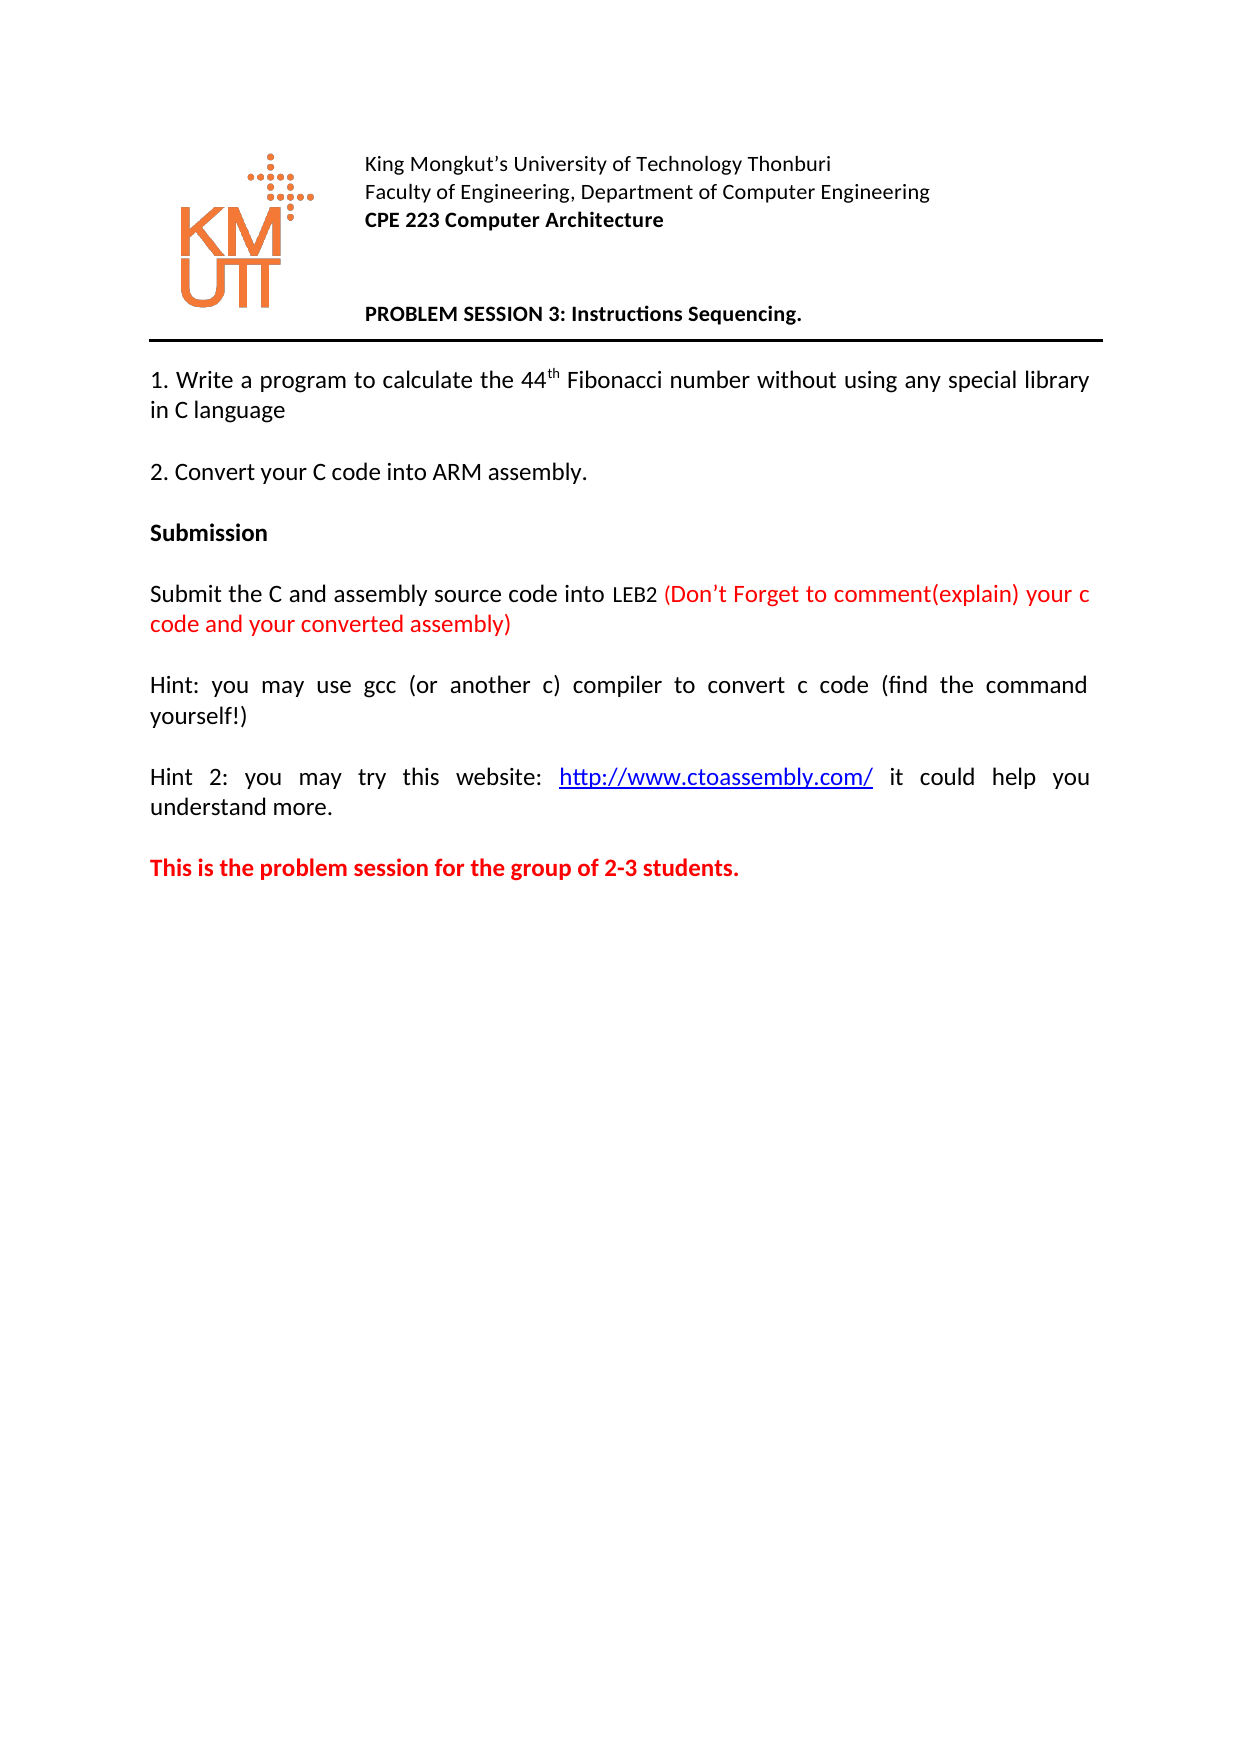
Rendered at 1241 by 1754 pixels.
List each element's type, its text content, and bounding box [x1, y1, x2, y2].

text 2. Convert your C code into ARM assembly. [150, 456, 1090, 486]
text Submission [150, 517, 1090, 547]
text Hint: you may use gcc (or another c) compiler to convert c code (find the command yourself!) [150, 669, 1090, 730]
picture [150, 150, 331, 315]
text CPE 223 Computer Architecture [365, 206, 1092, 233]
text King Mongkut’s University of Technology Thonburi [365, 151, 1092, 177]
text Hint 2: you may try this website: http://www.ctoassembly.com/ it could help you understand more. [150, 761, 1090, 822]
text This is the problem session for the group of 2-3 students. [150, 852, 1090, 883]
text 1. Write a program to calculate the 44th Fibonacci number without using any special library in C language [150, 364, 1090, 425]
text PROBLEM SESSION 3: Instructions Sequencing. [365, 300, 1092, 327]
text Submit the C and assembly source code into LEB2 (Don’t Forget to comment(explain) your c code and your converted assembly) [150, 578, 1090, 639]
text Faculty of Engineering, Department of Computer Engineering [365, 178, 1092, 205]
